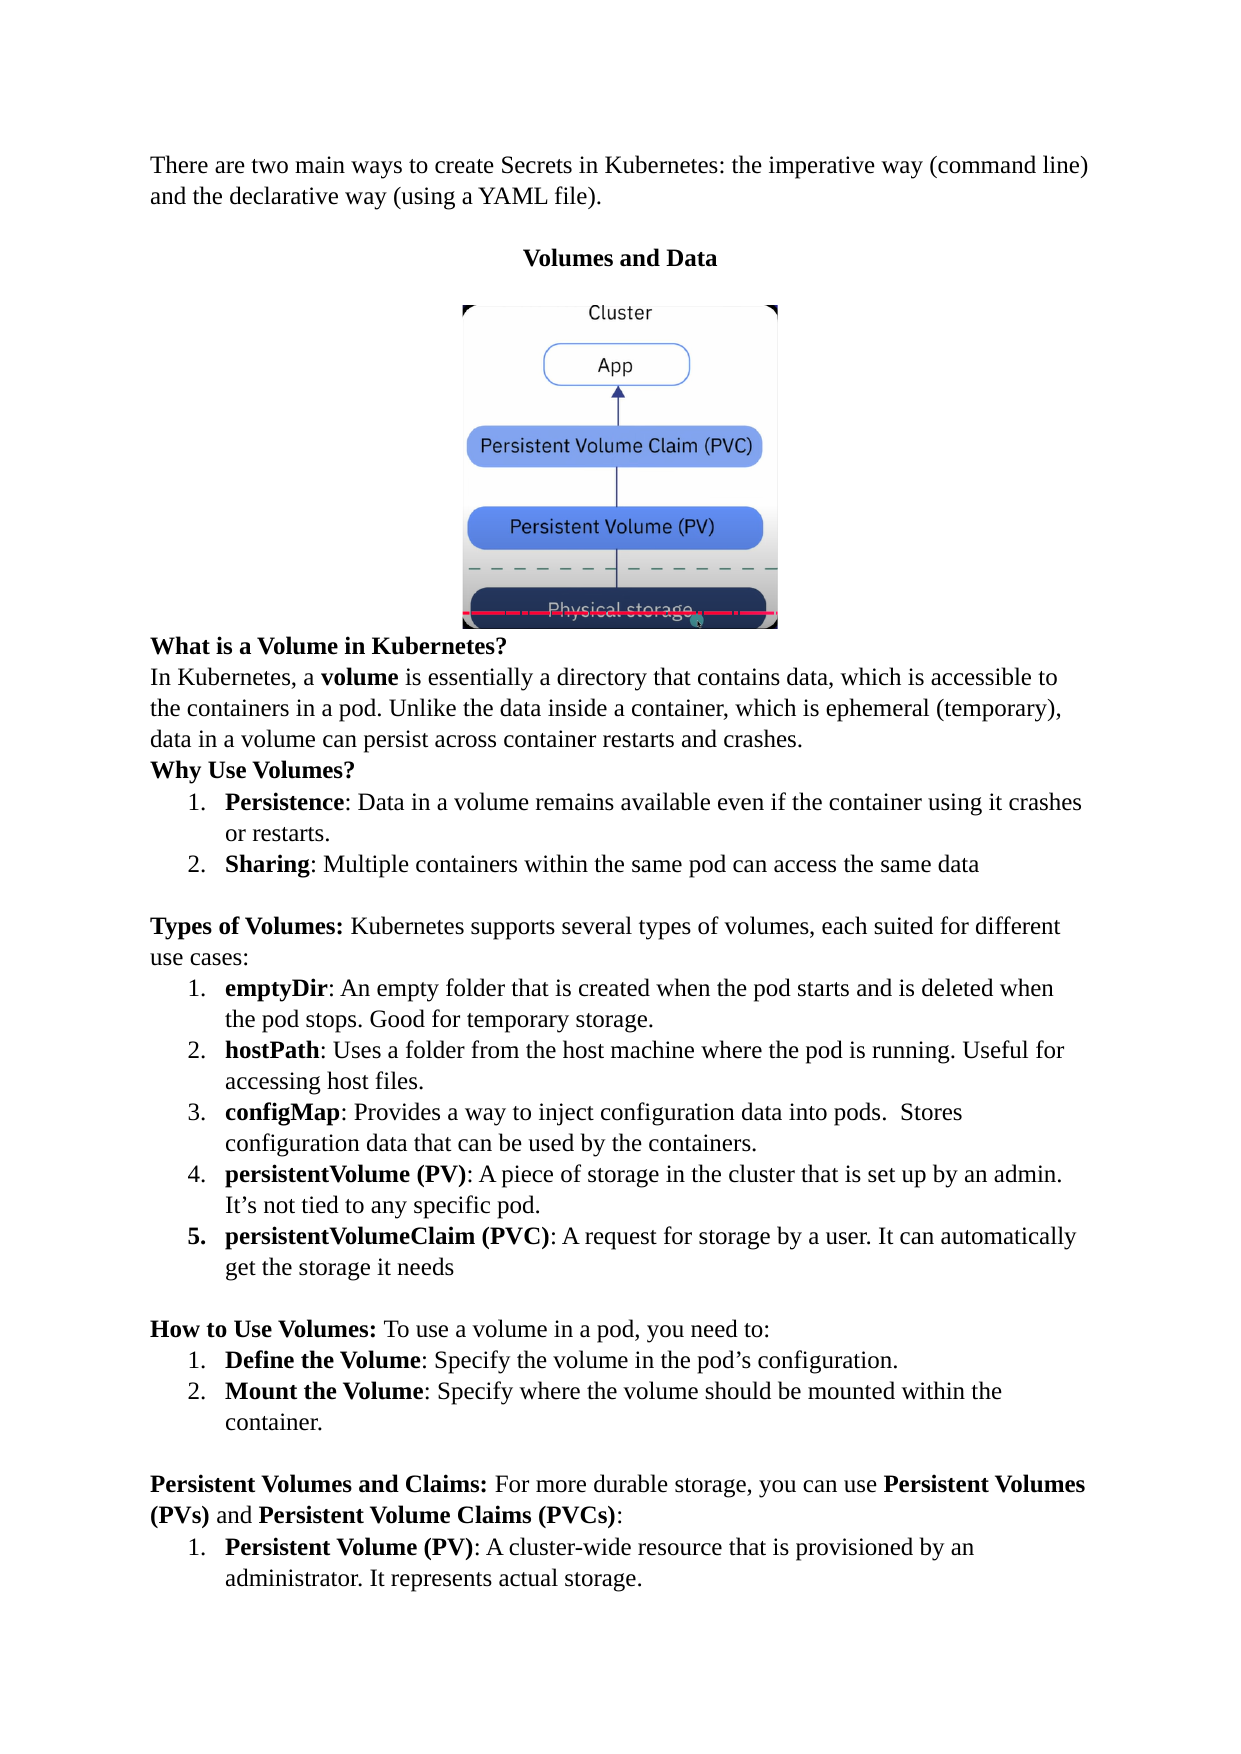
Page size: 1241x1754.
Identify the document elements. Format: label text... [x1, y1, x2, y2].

list hostPath: Uses a folder from the host machine where the pod is running. Useful for accessing host files. [187, 1035, 1090, 1095]
text What is a Volume in Kubernetes? [150, 631, 1090, 660]
list Persistent Volume (PV): A cluster-wide resource that is provisioned by an administrator. It represents actual storage. [187, 1532, 1090, 1591]
text How to Use Volumes: To use a volume in a pod, you need to: [150, 1314, 1090, 1343]
list persistentVolume (PV): A piece of storage in the cluster that is set up by an admin. It’s not tied to any specific pod. [187, 1159, 1090, 1219]
list Define the Volume: Specify the volume in the pod’s configuration. [187, 1345, 1090, 1374]
list Mount the Volume: Specify where the volume should be mounted within the container. [187, 1376, 1090, 1436]
list persistentVolumeClaim (PVC): A request for storage by a user. It can automatically get the storage it needs [187, 1221, 1090, 1281]
list Sharing: Multiple containers within the same pod can access the same data [187, 849, 1090, 877]
text Types of Volumes: Kubernetes supports several types of volumes, each suited for different use cases: [150, 911, 1090, 971]
text Persistent Volumes and Claims: For more durable storage, you can use Persistent Volumes (PVs) and Persistent Volume Claims (PVCs): [150, 1469, 1090, 1529]
list Persistence: Data in a volume remains available even if the container using it crashes or restarts. [187, 787, 1090, 846]
picture [462, 305, 778, 629]
text Volumes and Data [150, 243, 1090, 272]
text There are two main ways to create Secrets in Kubernetes: the imperative way (command line) and the declarative way (using a YAML file). [150, 150, 1090, 210]
list emptyDir: An empty folder that is created when the pod starts and is deleted when the pod stops. Good for temporary storage. [187, 973, 1090, 1033]
text Why Use Volumes? [150, 756, 1090, 784]
list configMap: Provides a way to inject configuration data into pods. Stores configuration data that can be used by the containers. [187, 1097, 1090, 1157]
text In Kubernetes, a volume is essentially a directory that contains data, which is accessible to the containers in a pod. Unlike the data inside a container, which is ephemeral (temporary), data in a volume can persist across container restarts and crashes. [150, 662, 1090, 753]
